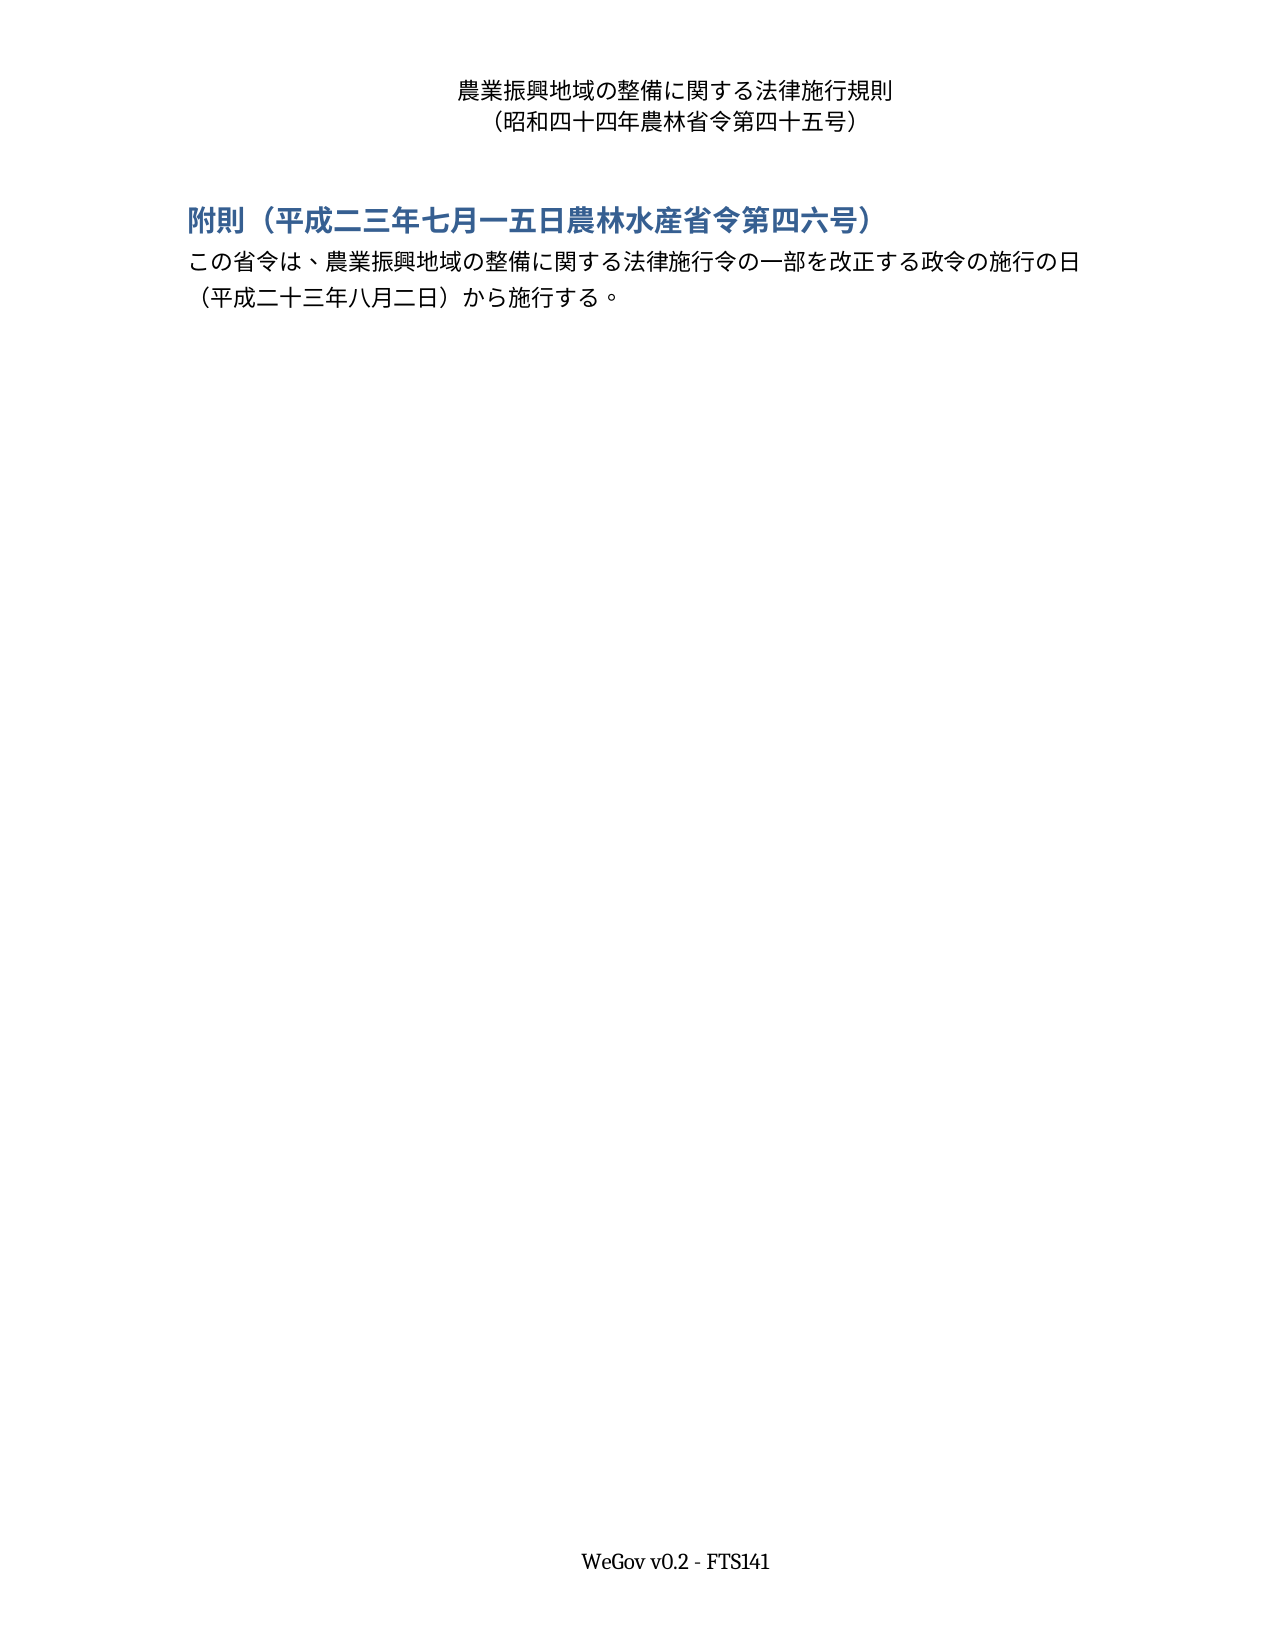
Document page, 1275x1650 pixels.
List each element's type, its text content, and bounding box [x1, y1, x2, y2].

subtitle 附則（平成二三年七月一五日農林水産省令第四六号） [187, 200, 1087, 240]
text この省令は、農業振興地域の整備に関する法律施行令の一部を改正する政令の施行の日（平成二十三年八月二日）から施行する。 [187, 246, 1087, 313]
